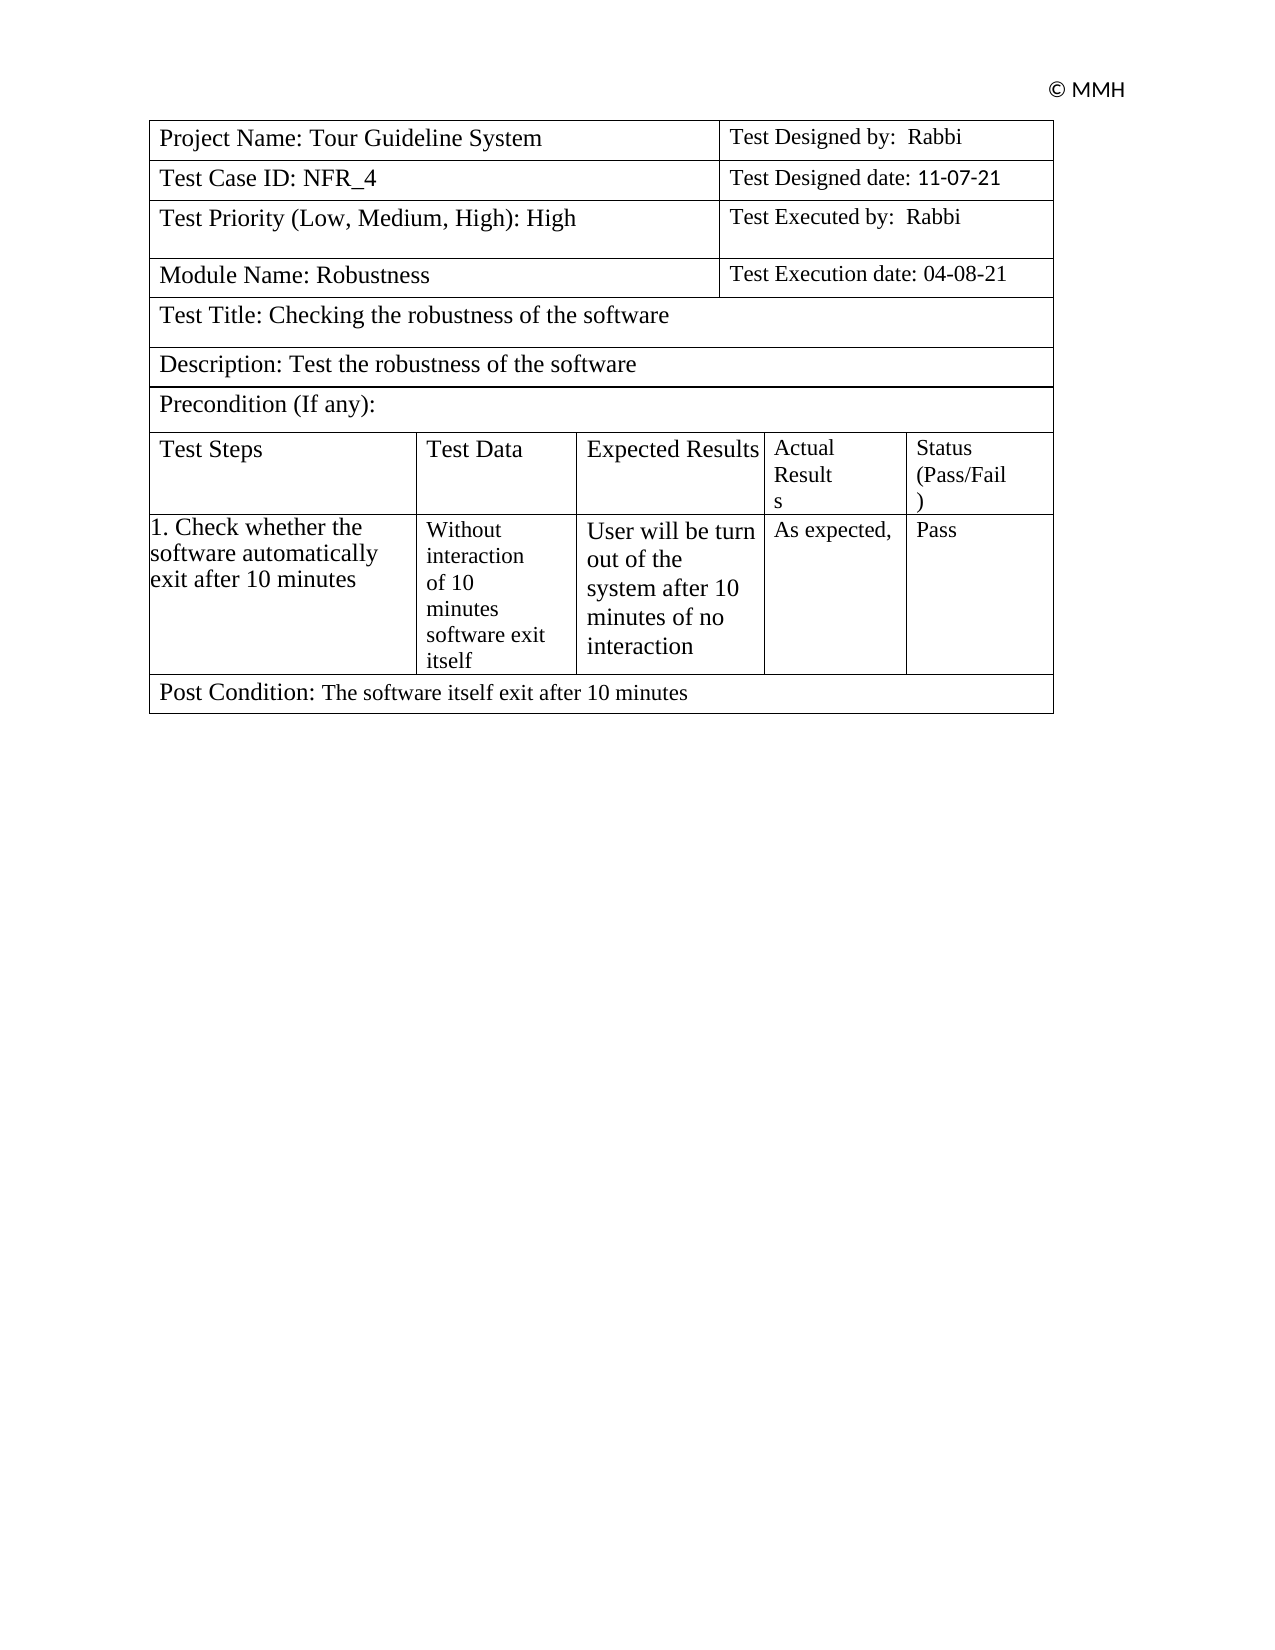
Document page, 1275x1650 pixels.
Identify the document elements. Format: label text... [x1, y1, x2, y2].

table_cell Module Name: Robustness [150, 259, 719, 297]
table_cell Test Priority (Low, Medium, High): High [150, 201, 719, 257]
table_cell Precondition (If any): [150, 388, 1053, 432]
table_cell Description: Test the robustness of the software [150, 348, 1053, 386]
table_cell Test Title: Checking the robustness of the software [150, 298, 1053, 347]
table_cell Post Condition: The software itself exit after 10 minutes [150, 675, 1053, 713]
table_cell Expected Results [577, 433, 764, 513]
table_cell Test Execution date: 04-08-21 [720, 259, 1053, 297]
table_header Test Designed by: Rabbi [720, 121, 1053, 160]
table_cell Status (Pass/Fail) [907, 433, 1053, 513]
table_cell Test Steps [150, 433, 416, 513]
table_cell Pass [907, 515, 1053, 674]
table_header Project Name: Tour Guideline System [150, 121, 719, 160]
table_cell Test Designed date: 11-07-21 [720, 161, 1053, 200]
table_cell Without interaction of 10 minutes software exit itself [417, 515, 576, 674]
table_cell Actual Results [765, 433, 906, 513]
table_cell Test Data [417, 433, 576, 513]
table_cell Test Executed by: Rabbi [720, 201, 1053, 257]
table_cell User will be turn out of the system after 10 minutes of no interaction [577, 515, 764, 674]
table_cell 1. Check whether the software automatically exit after 10 minutes [150, 515, 416, 674]
table_cell As expected, [765, 515, 906, 674]
table_cell Test Case ID: NFR_4 [150, 161, 719, 200]
